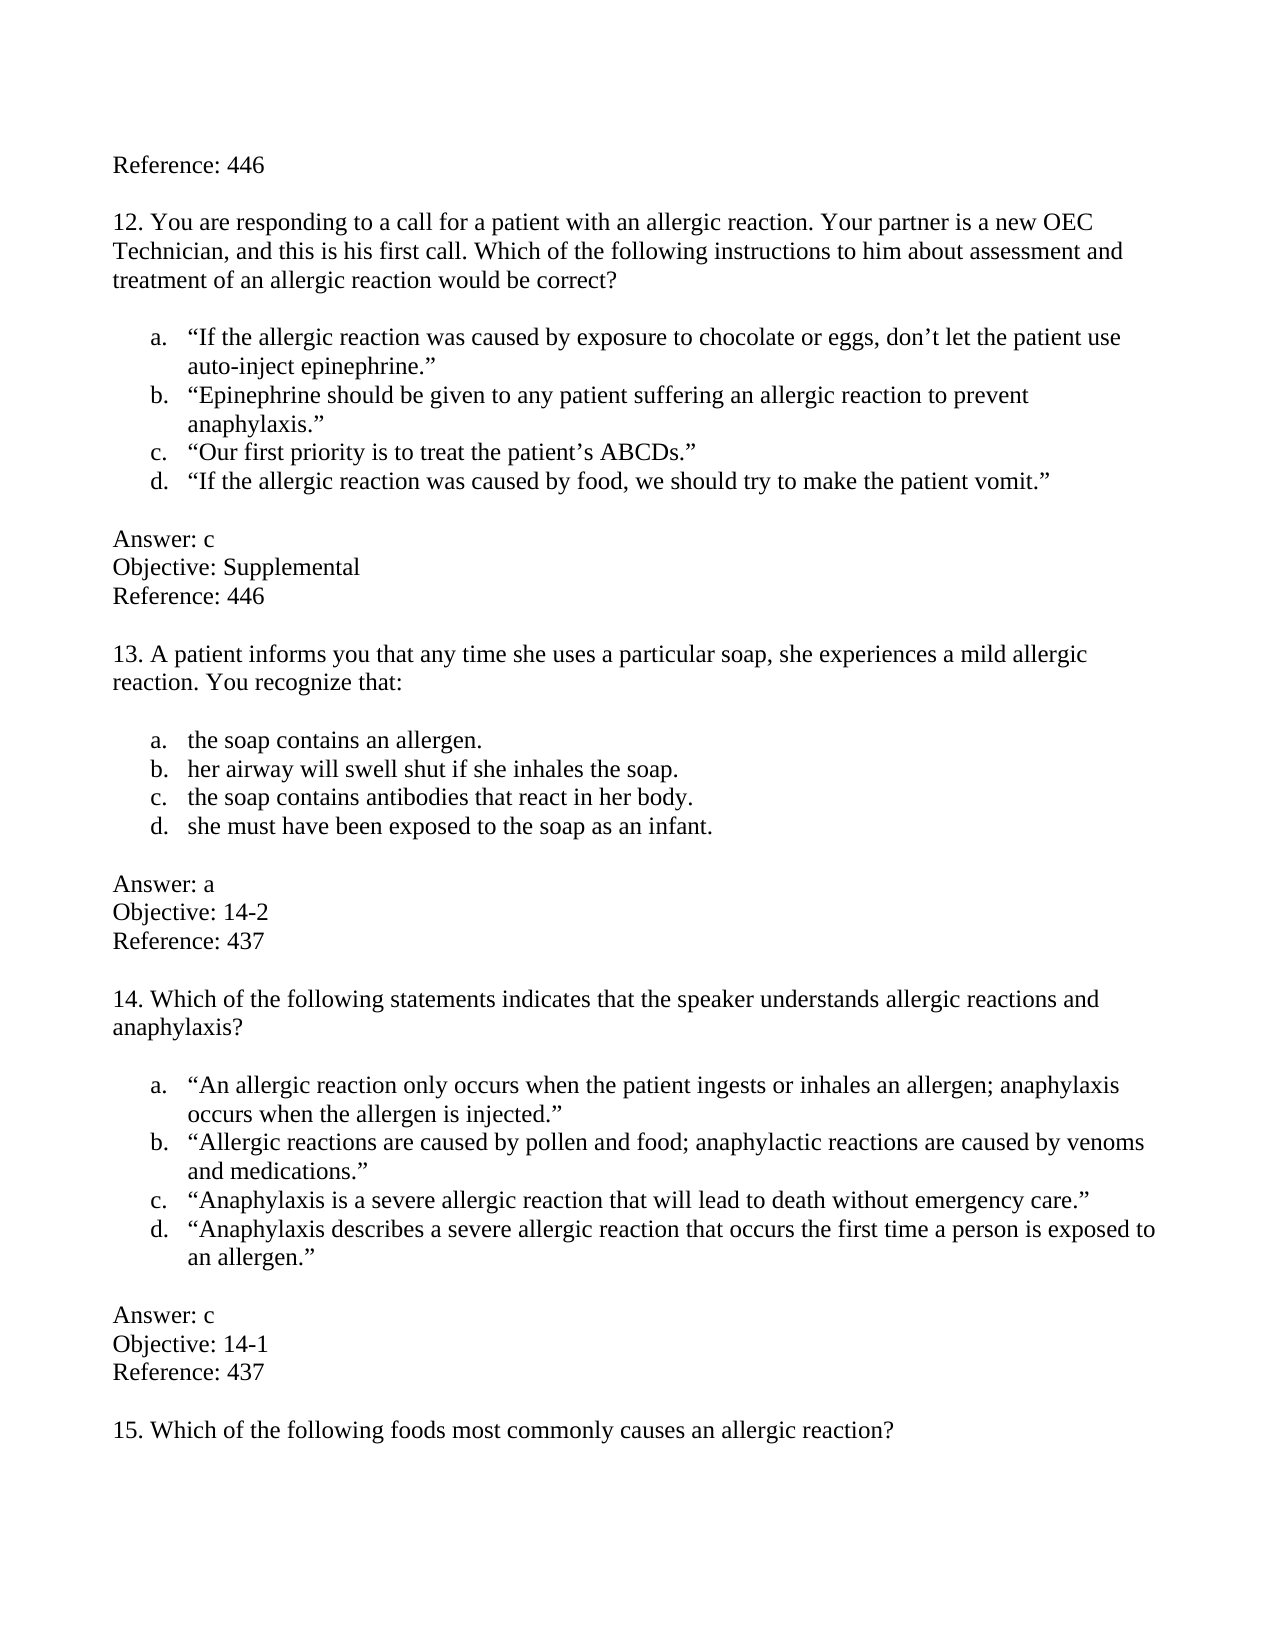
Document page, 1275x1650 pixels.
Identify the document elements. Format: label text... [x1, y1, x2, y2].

text Answer: a [112, 869, 1162, 897]
text Reference: 446 [112, 150, 1162, 179]
list “If the allergic reaction was caused by food, we should try to make the patient vomit.” [150, 466, 1162, 495]
list the soap contains antibodies that react in her body. [150, 782, 1162, 811]
text Objective: 14-2 [112, 897, 1162, 926]
list the soap contains an allergen. [150, 725, 1162, 754]
list her airway will swell shut if she inhales the soap. [150, 754, 1162, 782]
list she must have been exposed to the soap as an infant. [150, 811, 1162, 840]
text Answer: c [112, 524, 1162, 552]
list “Our first priority is to treat the patient’s ABCDs.” [150, 437, 1162, 466]
list “Anaphylaxis describes a severe allergic reaction that occurs the first time a person is exposed to an allergen.” [150, 1214, 1162, 1271]
list “An allergic reaction only occurs when the patient ingests or inhales an allergen; anaphylaxis occurs when the allergen is injected.” [150, 1070, 1162, 1127]
list “Anaphylaxis is a severe allergic reaction that will lead to death without emergency care.” [150, 1185, 1162, 1214]
text 15. Which of the following foods most commonly causes an allergic reaction? [112, 1415, 1162, 1444]
text Objective: Supplemental [112, 552, 1162, 581]
list “If the allergic reaction was caused by exposure to chocolate or eggs, don’t let the patient use auto-inject epinephrine.” [150, 322, 1162, 380]
text Reference: 437 [112, 926, 1162, 955]
text 14. Which of the following statements indicates that the speaker understands allergic reactions and anaphylaxis? [112, 984, 1162, 1041]
text Reference: 437 [112, 1357, 1162, 1386]
list “Allergic reactions are caused by pollen and food; anaphylactic reactions are caused by venoms and medications.” [150, 1127, 1162, 1185]
text Objective: 14-1 [112, 1329, 1162, 1357]
text 13. A patient informs you that any time she uses a particular soap, she experiences a mild allergic reaction. You recognize that: [112, 639, 1162, 696]
text 12. You are responding to a call for a patient with an allergic reaction. Your partner is a new OEC Technician, and this is his first call. Which of the following instructions to him about assessment and treatment of an allergic reaction would be correct? [112, 207, 1162, 294]
text Answer: c [112, 1300, 1162, 1329]
list “Epinephrine should be given to any patient suffering an allergic reaction to prevent anaphylaxis.” [150, 380, 1162, 437]
text Reference: 446 [112, 581, 1162, 610]
